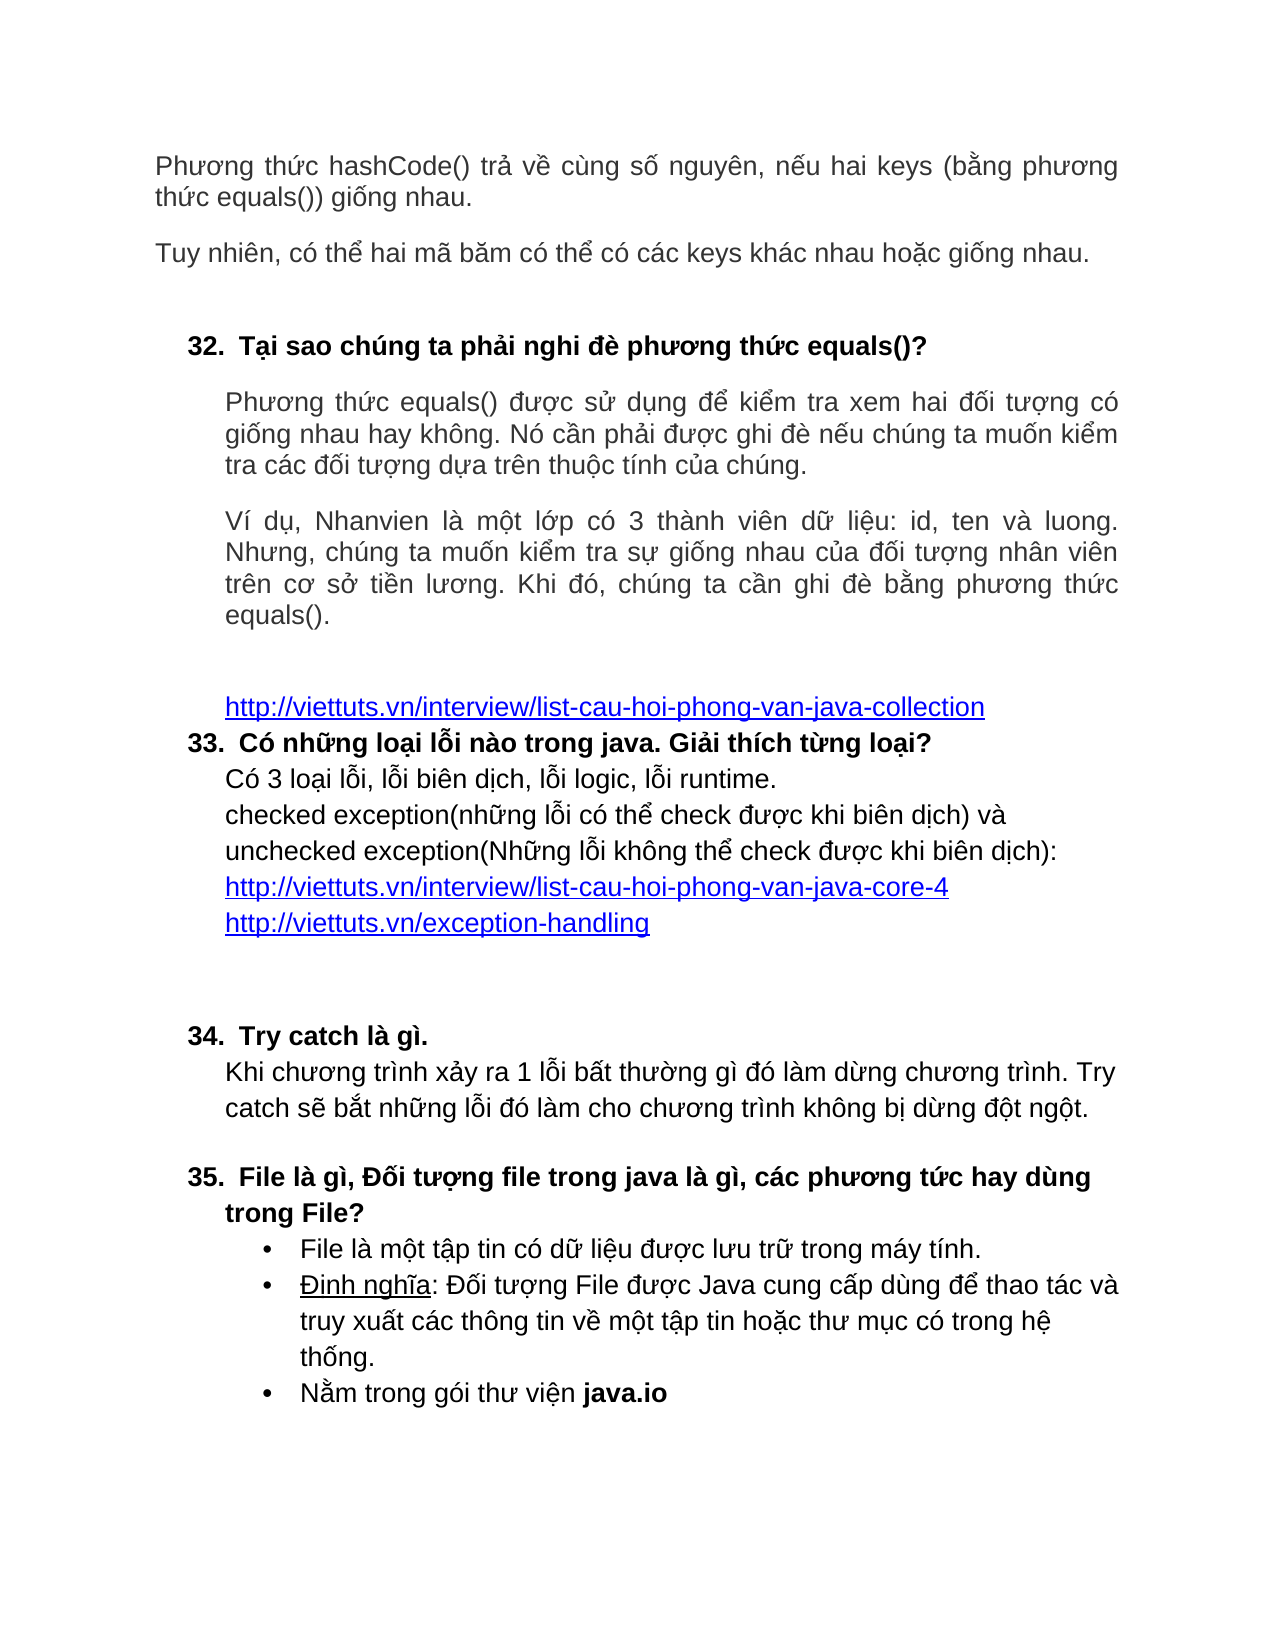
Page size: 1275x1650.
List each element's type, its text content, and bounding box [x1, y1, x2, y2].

text http://viettuts.vn/interview/list-cau-hoi-phong-van-java-collection [225, 691, 1125, 722]
list Tại sao chúng ta phải nghi đè phương thức equals()? [187, 330, 1125, 361]
text Phương thức hashCode() trả về cùng số nguyên, nếu hai keys (bằng phương thức equals()) giống nhau. [155, 150, 1120, 212]
text Tuy nhiên, có thể hai mã băm có thể có các keys khác nhau hoặc giống nhau. [155, 237, 1120, 269]
text Ví dụ, Nhanvien là một lớp có 3 thành viên dữ liệu: id, ten và luong. Nhưng, chúng ta muốn kiểm tra sự giống nhau của đối tượng nhân viên trên cơ sở tiền lương. Khi đó, chúng ta cần ghi đè bằng phương thức equals(). [225, 505, 1120, 630]
list File là gì, Đối tượng file trong java là gì, các phương tức hay dùng trong File? [187, 1161, 1125, 1228]
list Try catch là gì. [187, 1020, 1125, 1052]
text Có 3 loại lỗi, lỗi biên dịch, lỗi logic, lỗi runtime. [225, 763, 1125, 794]
list File là một tập tin có dữ liệu được lưu trữ trong máy tính. [262, 1233, 1125, 1264]
list Có những loại lỗi nào trong java. Giải thích từng loại? [187, 727, 1125, 758]
text Phương thức equals() được sử dụng để kiểm tra xem hai đối tượng có giống nhau hay không. Nó cần phải được ghi đè nếu chúng ta muốn kiểm tra các đối tượng dựa trên thuộc tính của chúng. [225, 386, 1120, 480]
list Định nghĩa: Đối tượng File được Java cung cấp dùng để thao tác và truy xuất các thông tin về một tập tin hoặc thư mục có trong hệ thống. [262, 1269, 1125, 1372]
text checked exception(những lỗi có thể check được khi biên dịch) và unchecked exception(Những lỗi không thể check được khi biên dịch): http://viettuts.vn/interview/list-cau-hoi-phong-van-java-core-4 http://viettuts.vn/exception-handling [225, 799, 1125, 938]
text Khi chương trình xảy ra 1 lỗi bất thường gì đó làm dừng chương trình. Try catch sẽ bắt những lỗi đó làm cho chương trình không bị dừng đột ngột. [225, 1056, 1125, 1123]
list Nằm trong gói thư viện java.io [262, 1377, 1125, 1408]
